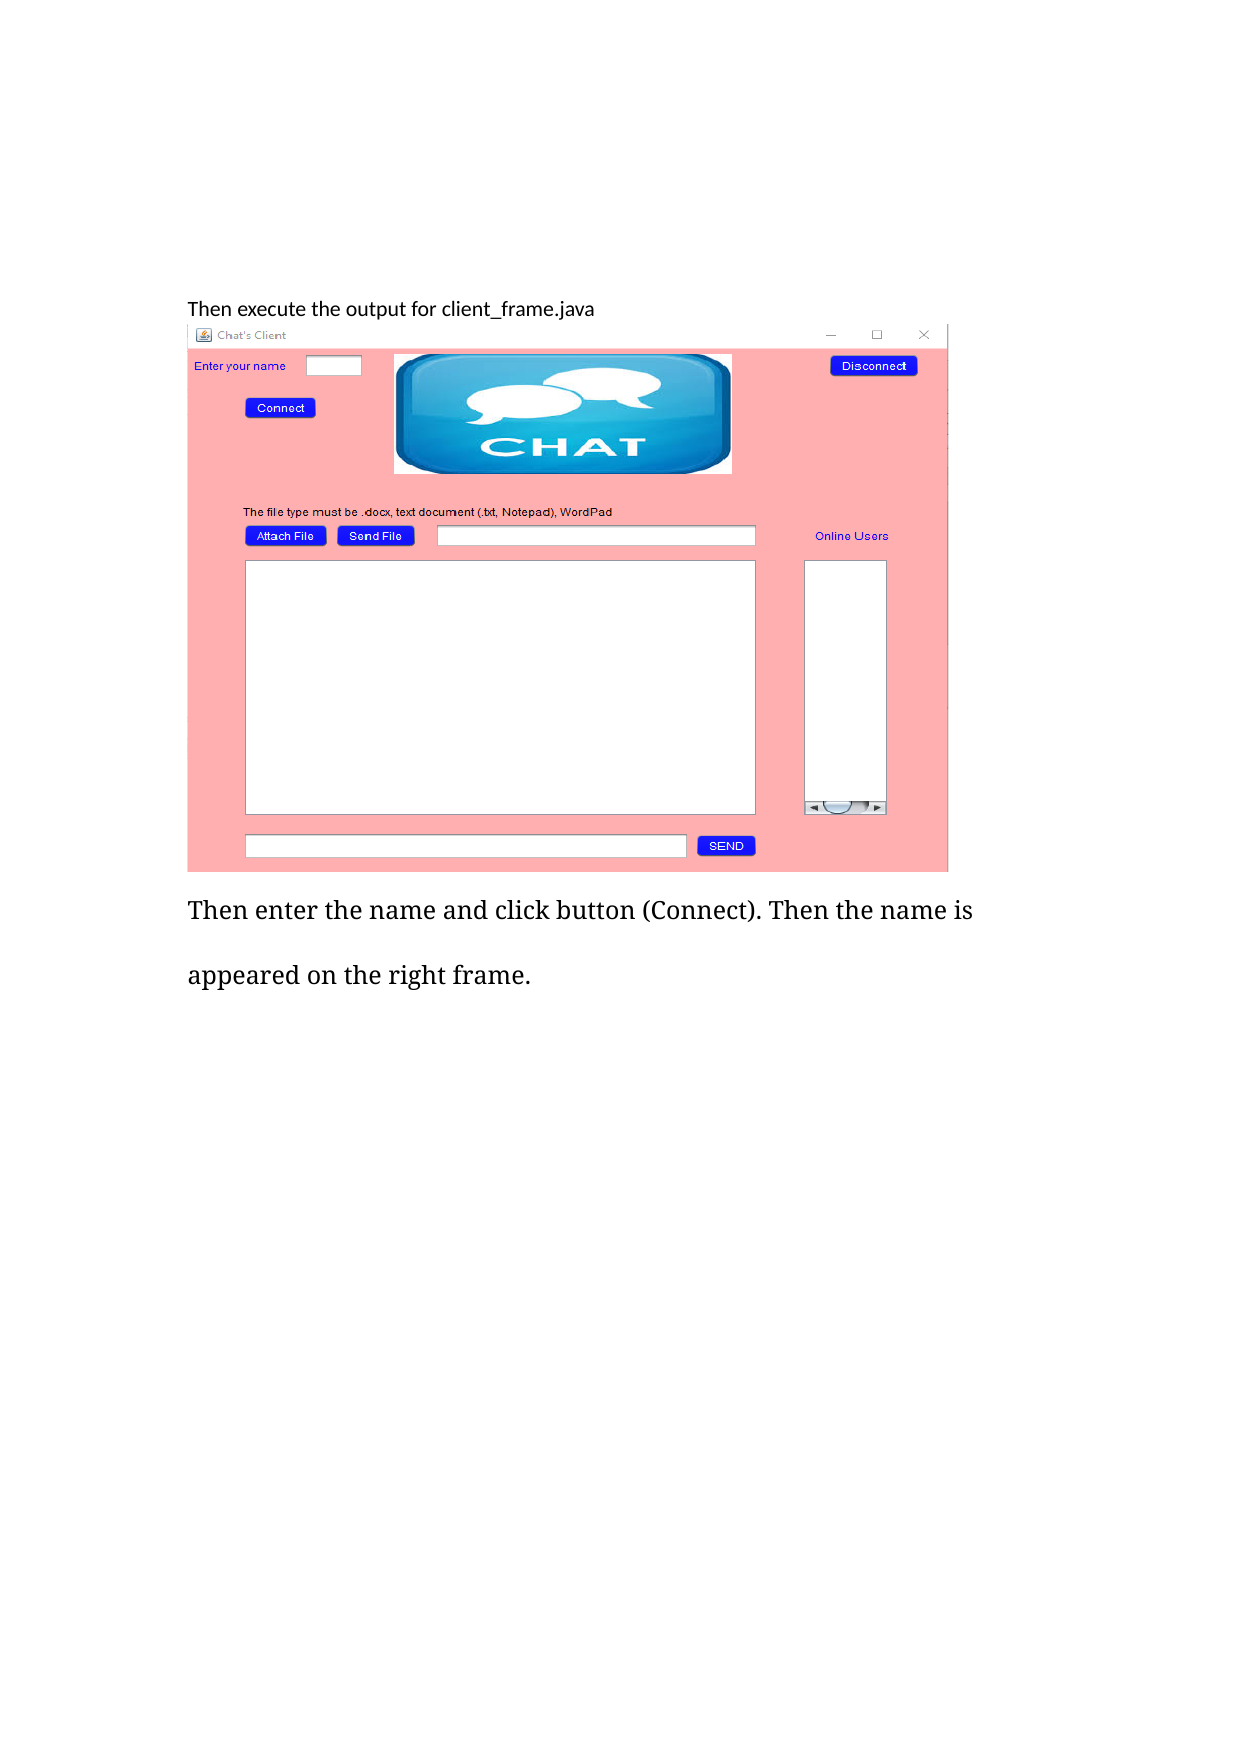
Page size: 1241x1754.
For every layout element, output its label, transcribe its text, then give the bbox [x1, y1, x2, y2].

picture [187, 324, 949, 872]
text Then execute the output for client_frame.java [187, 292, 1053, 324]
text Then enter the name and click button (Connect). Then the name is appeared on the right frame. [187, 877, 1053, 1007]
